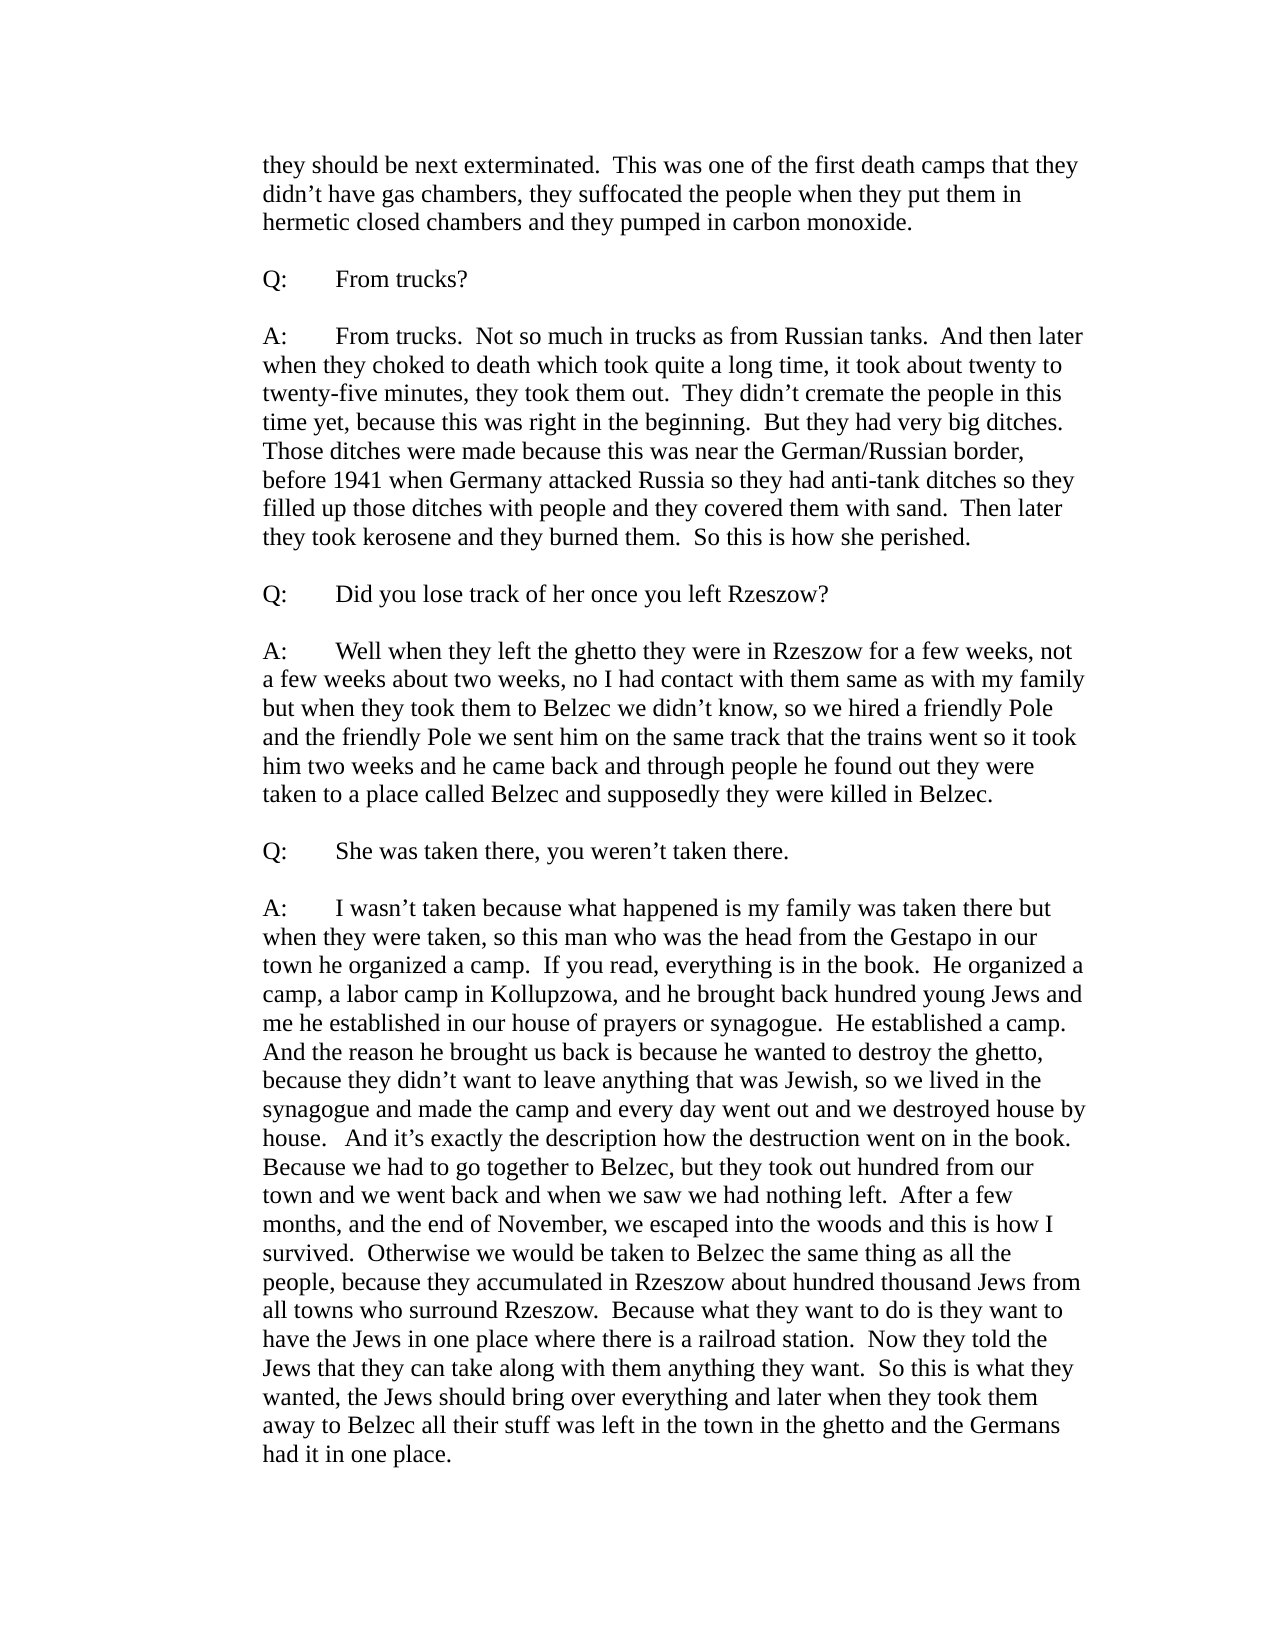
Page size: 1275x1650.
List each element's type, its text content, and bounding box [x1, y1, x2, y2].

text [262, 150, 1087, 380]
text Q: She was taken there, you weren’t taken there. [262, 984, 1087, 1012]
text A: From trucks. Not so much in trucks as from Russian tanks. And then later when they choked to death which took quite a long time, it took about twenty to twenty-five minutes, they took them out. They didn’t cremate the people in this time yet, because this was right in the beginning. But they had very big ditches. Those ditches were made because this was near the German/Russian border, before 1941 when Germany attacked Russia so they had anti-tank ditches so they filled up those ditches with people and they covered them with sand. Then later they took kerosene and they burned them. So this is how she perished. [262, 466, 1087, 696]
text A: Well when they left the ghetto they were in Rzeszow for a few weeks, not a few weeks about two weeks, no I had contact with them same as with my family but when they took them to Belzec we didn’t know, so we hired a friendly Pole and the friendly Pole we sent him on the same track that the trains went so it took him two weeks and he came back and through people he found out they were taken to a place called Belzec and supposedly they were killed in Belzec. [262, 782, 1087, 955]
text Q: From trucks? [262, 409, 1087, 437]
text Q: Did you lose track of her once you left Rzeszow? [262, 725, 1087, 754]
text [262, 1041, 1087, 1472]
